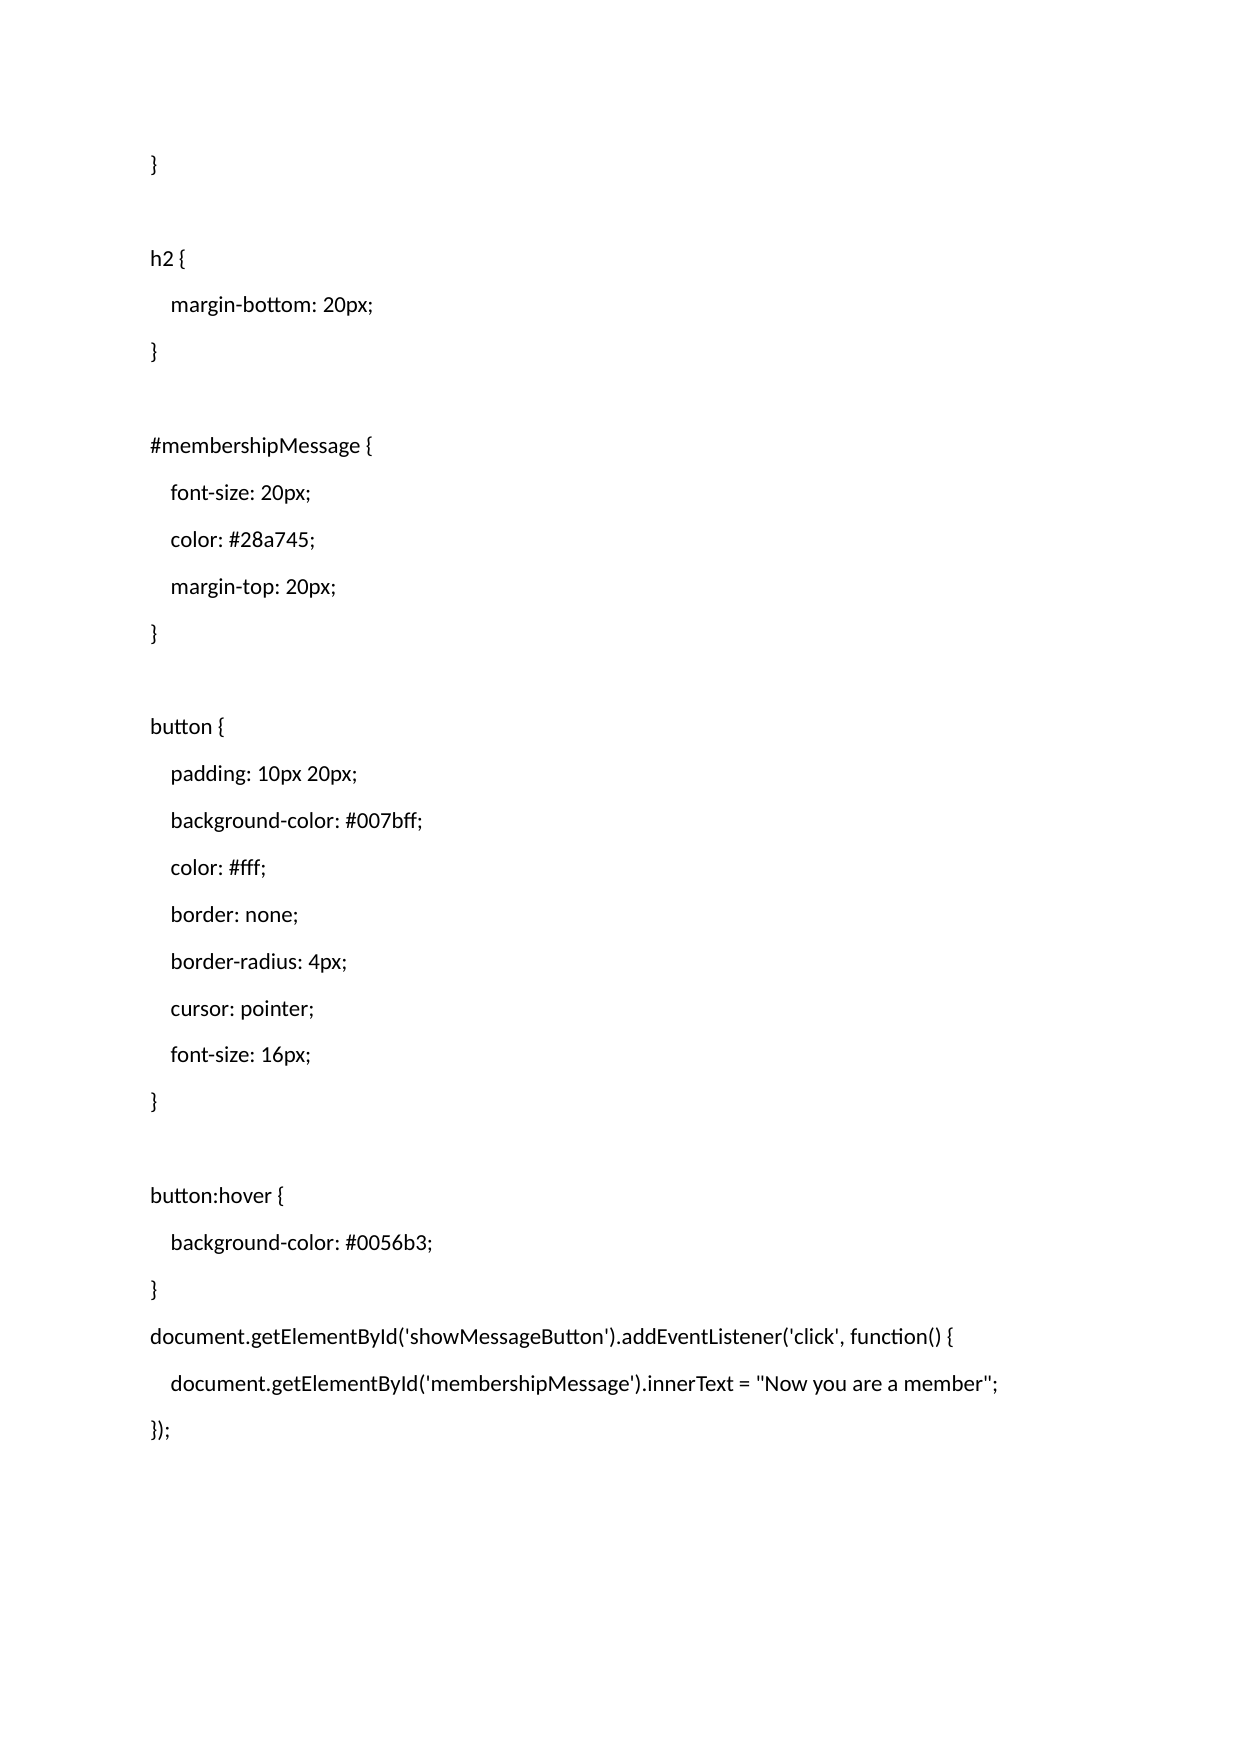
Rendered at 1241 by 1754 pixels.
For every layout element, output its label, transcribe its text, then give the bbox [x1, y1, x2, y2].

text background-color: #0056b3; [150, 1228, 1090, 1256]
text border-radius: 4px; [150, 947, 1090, 975]
text button { [150, 712, 1090, 741]
text } [150, 1087, 1090, 1116]
text document.getElementById('membershipMessage').innerText = "Now you are a member"; [150, 1369, 1090, 1397]
text border: none; [150, 900, 1090, 928]
text color: #fff; [150, 853, 1090, 881]
text h2 { [150, 244, 1090, 272]
text background-color: #007bff; [150, 806, 1090, 834]
text } [150, 619, 1090, 647]
text padding: 10px 20px; [150, 759, 1090, 787]
text margin-top: 20px; [150, 572, 1090, 600]
text cursor: pointer; [150, 994, 1090, 1022]
text font-size: 16px; [150, 1041, 1090, 1069]
text color: #28a745; [150, 525, 1090, 553]
text } [150, 337, 1090, 366]
text } [150, 150, 1090, 178]
text } [150, 1275, 1090, 1303]
text button:hover { [150, 1181, 1090, 1209]
text }); [150, 1416, 1090, 1444]
text font-size: 20px; [150, 478, 1090, 506]
text document.getElementById('showMessageButton').addEventListener('click', function() { [150, 1322, 1090, 1350]
text #membershipMessage { [150, 431, 1090, 459]
text margin-bottom: 20px; [150, 291, 1090, 319]
